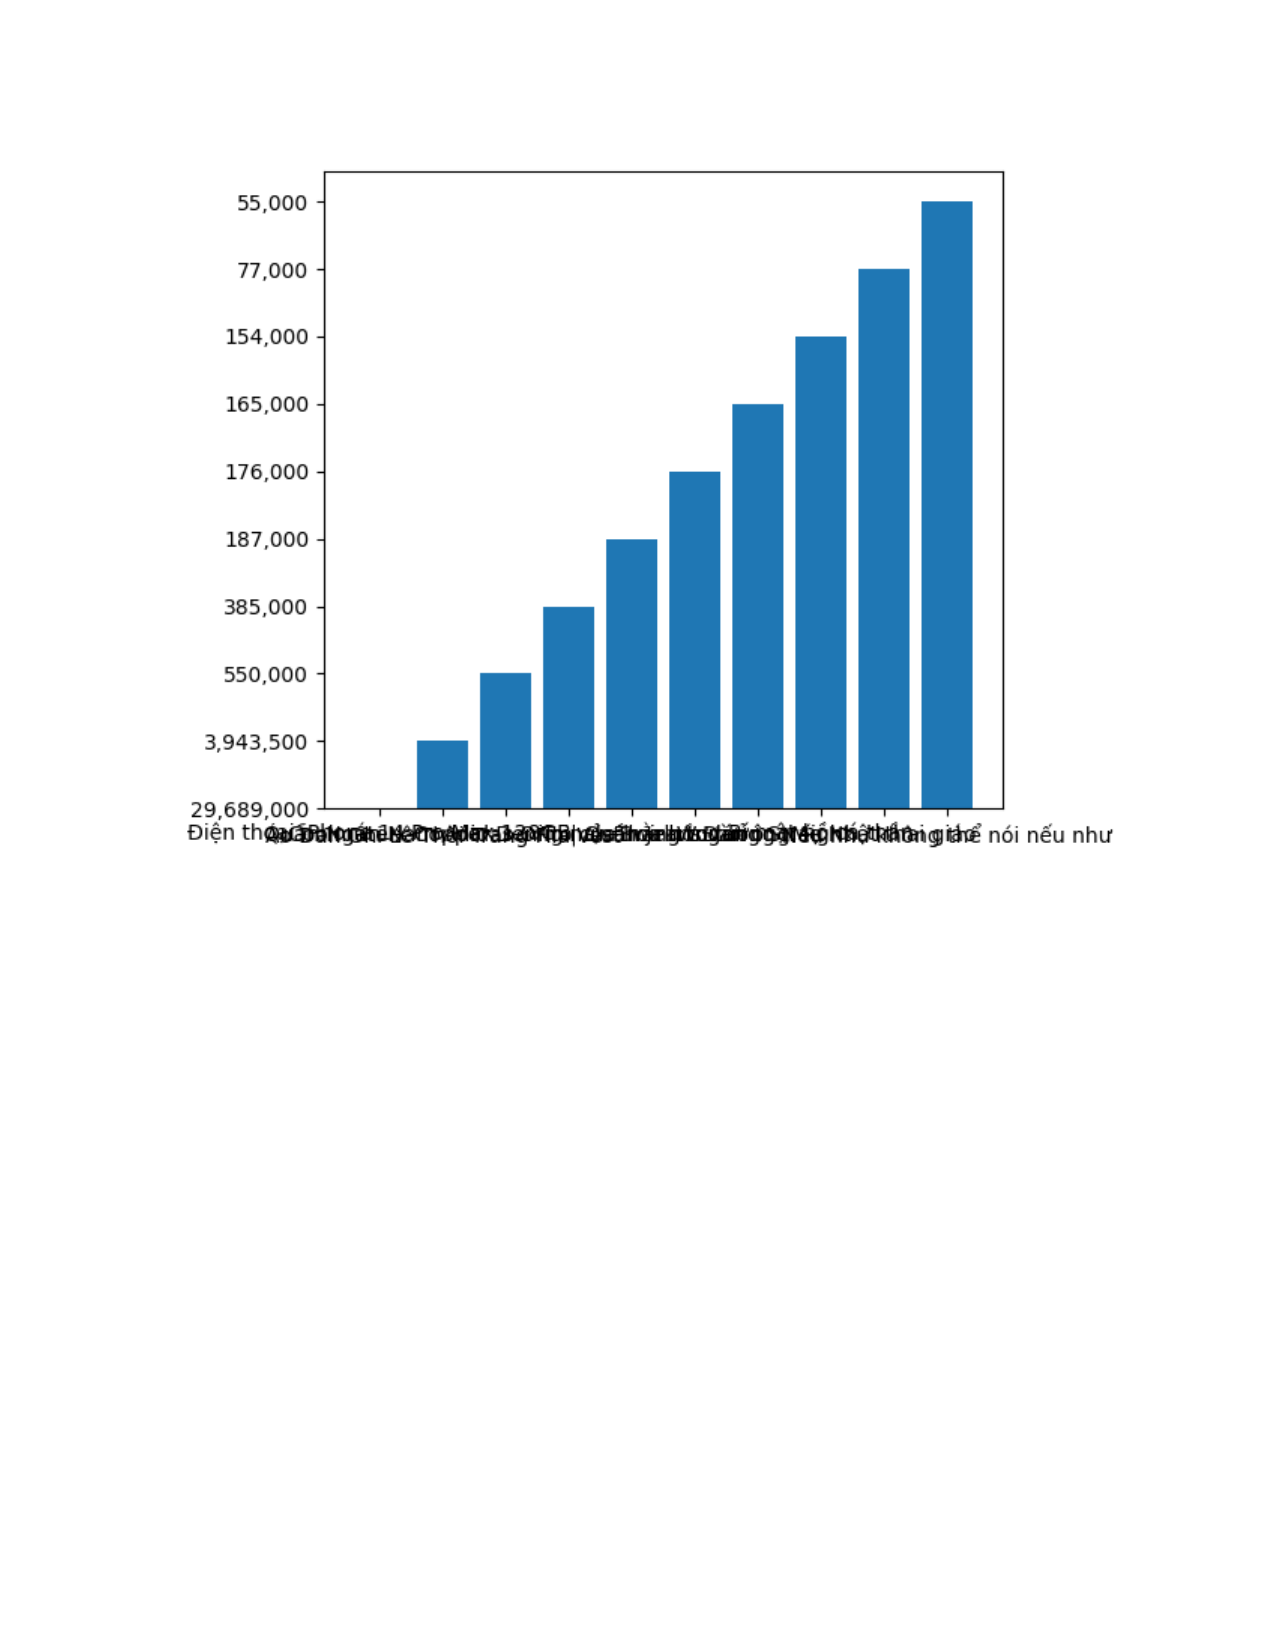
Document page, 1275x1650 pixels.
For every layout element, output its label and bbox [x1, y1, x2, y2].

picture [168, 150, 1129, 870]
